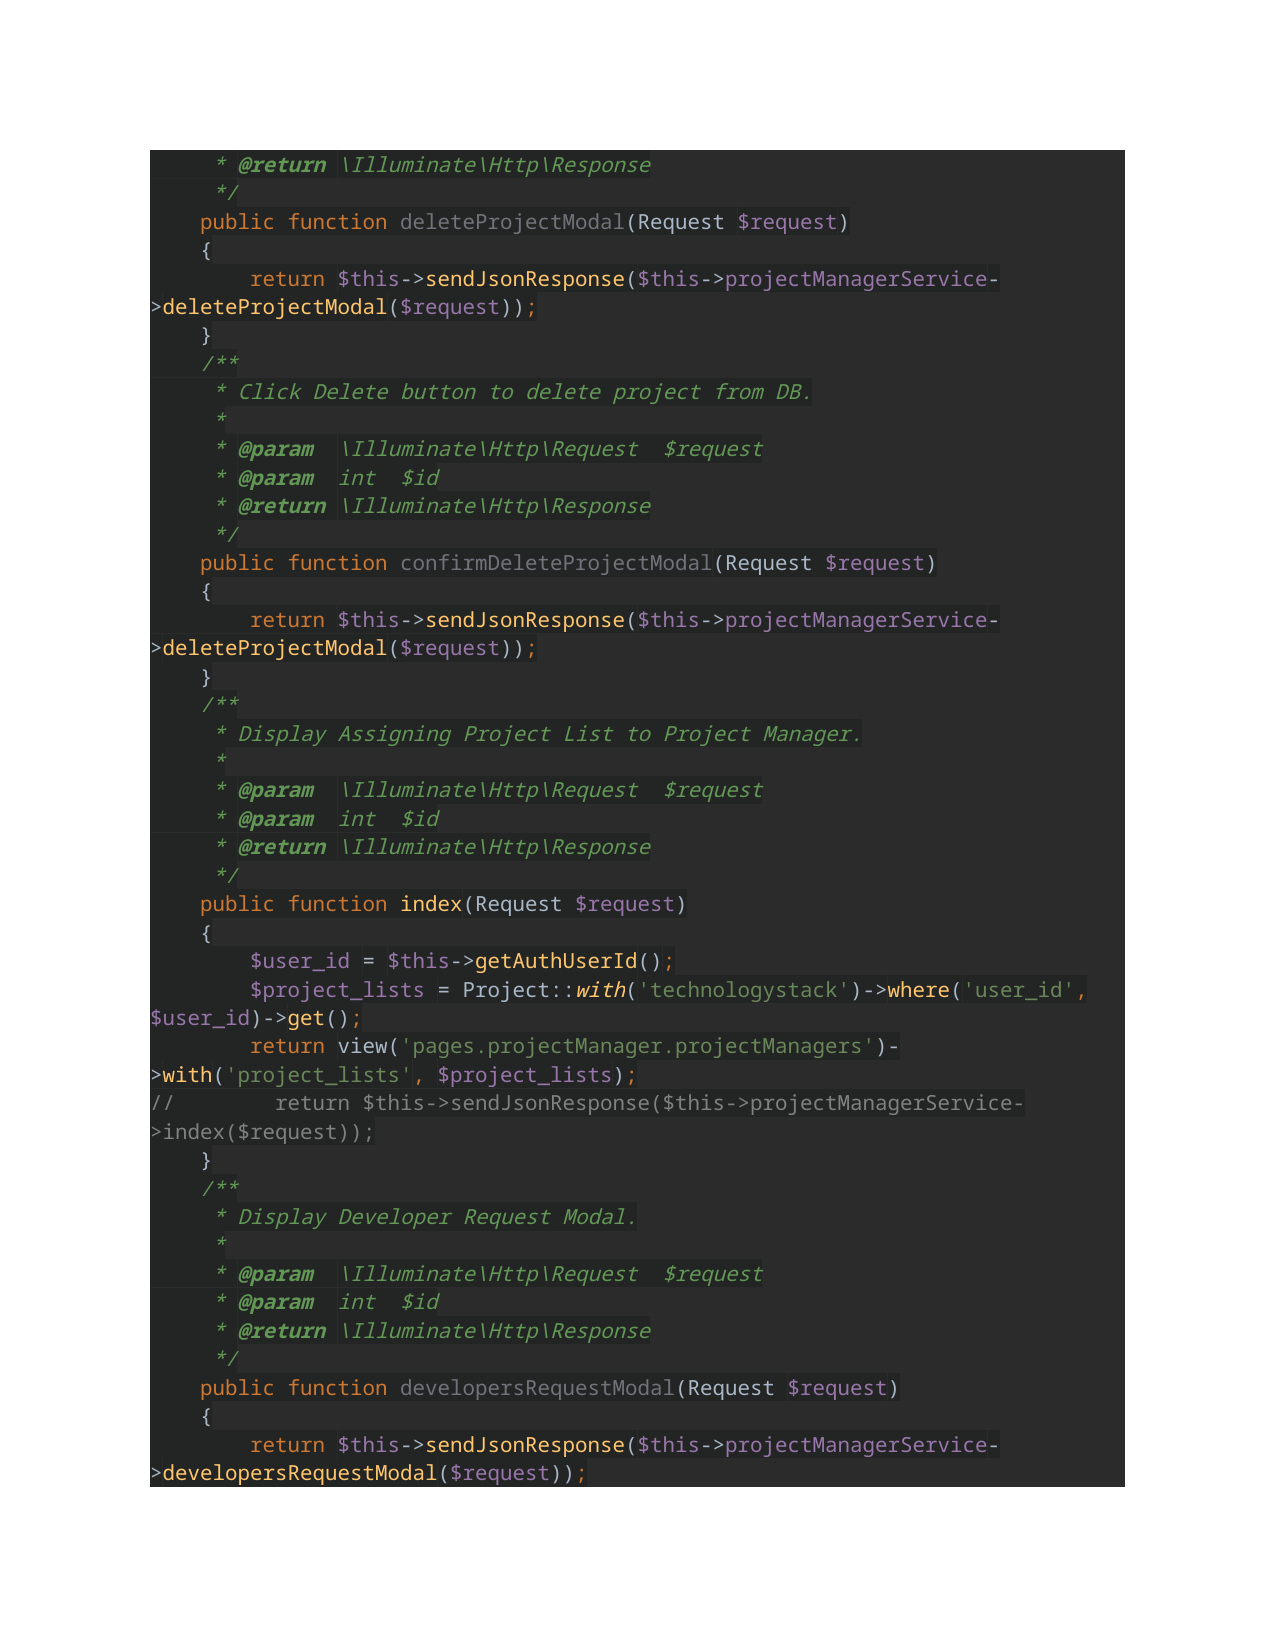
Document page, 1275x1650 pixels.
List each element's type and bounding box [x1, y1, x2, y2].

text [150, 150, 1125, 1487]
